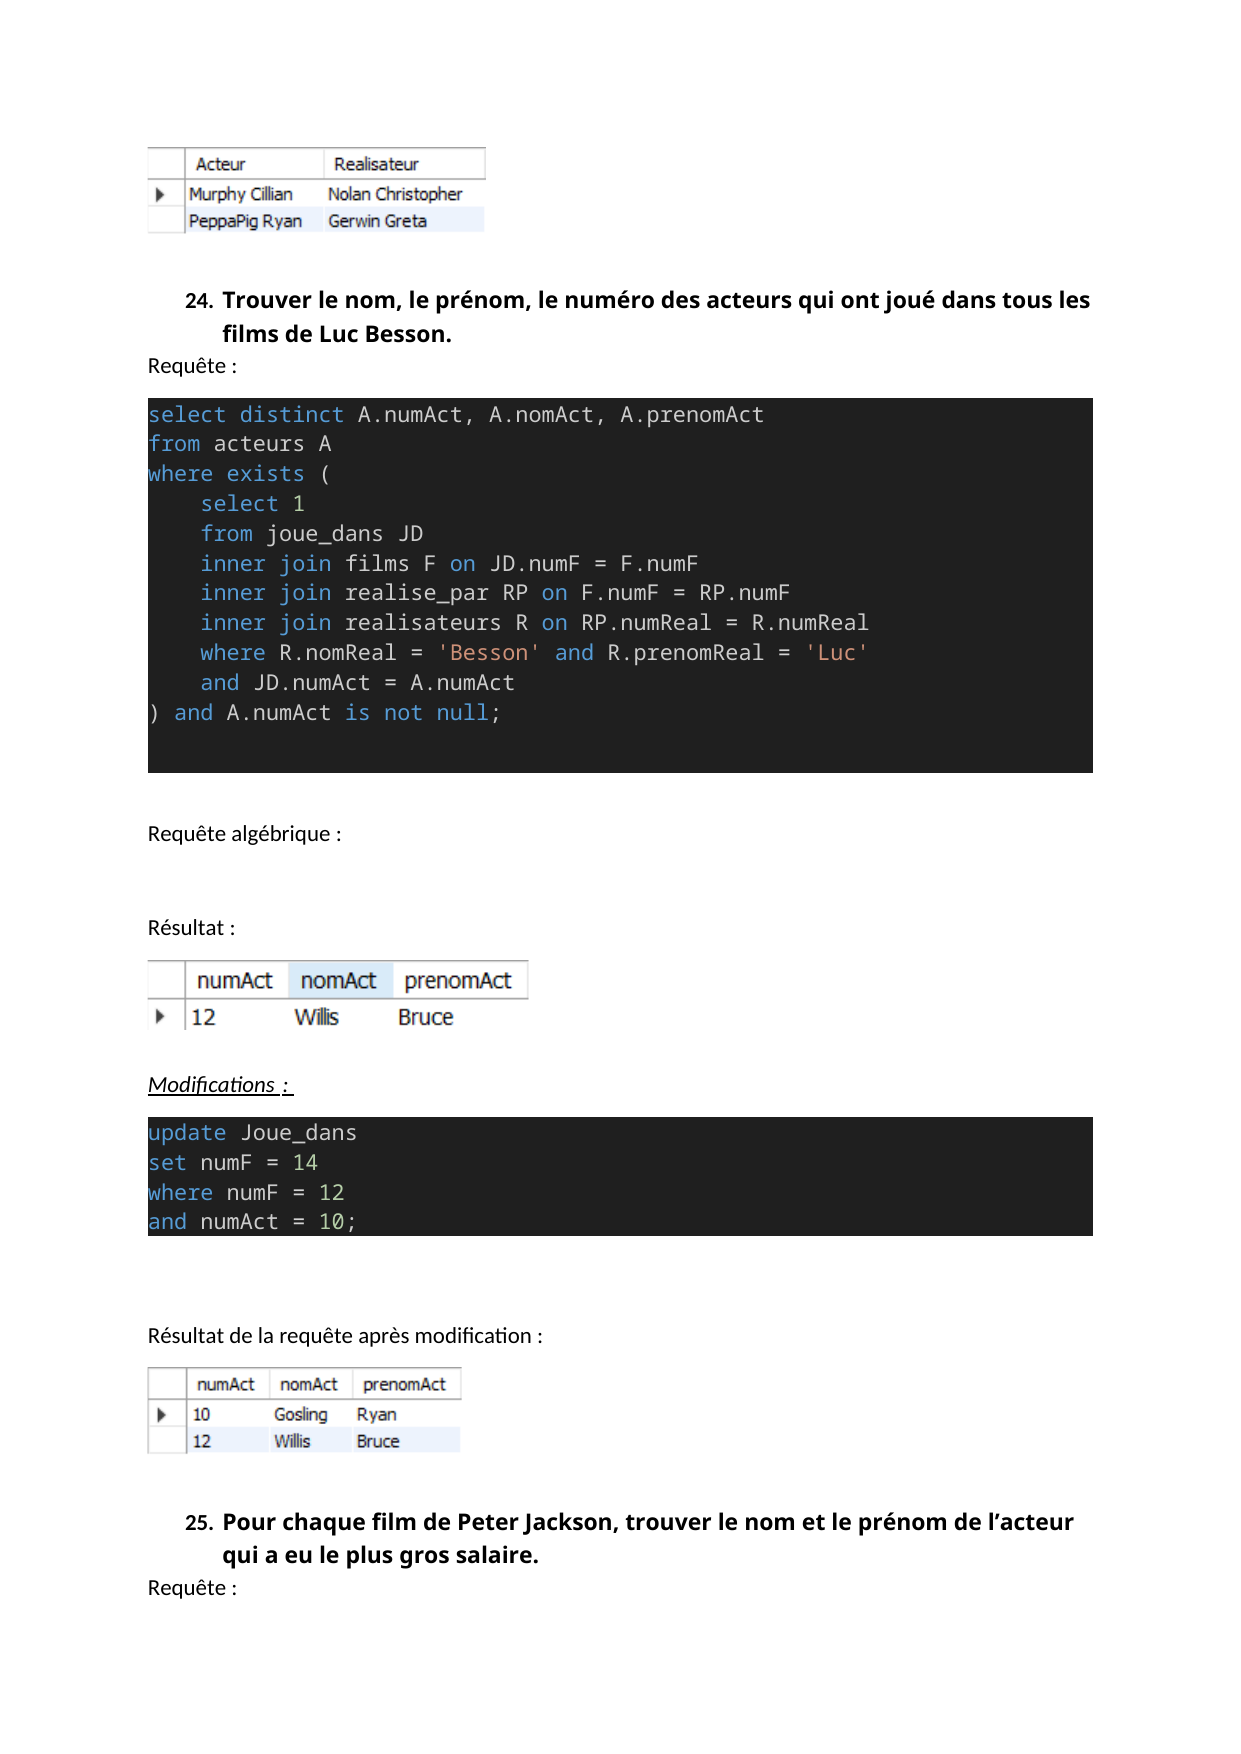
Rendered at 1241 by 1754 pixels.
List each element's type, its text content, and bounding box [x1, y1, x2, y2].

text Modifications : [148, 1070, 1093, 1098]
text ) and A.numAct is not null; [148, 696, 1093, 726]
text set numF = 14 [148, 1147, 1093, 1176]
text Requête : [148, 1573, 1093, 1601]
picture [147, 1367, 462, 1462]
text Pour chaque film de Peter Jackson, trouver le nom et le prénom de l’acteur qui a eu le plus gros salaire. [185, 1506, 1093, 1571]
text inner join realise_par RP on F.numF = RP.numF [148, 577, 1093, 607]
text Trouver le nom, le prénom, le numéro des acteurs qui ont joué dans tous les films de Luc Besson. [185, 284, 1093, 349]
text select 1 [148, 488, 1093, 518]
text where R.nomReal = 'Besson' and R.prenomReal = 'Luc' [148, 637, 1093, 667]
text Requête : [148, 352, 1093, 380]
text from joue_dans JD [148, 518, 1093, 547]
text where exists ( [148, 458, 1093, 488]
text Requête algébrique : [148, 819, 1093, 848]
picture [147, 960, 532, 1030]
text and JD.numAct = A.numAct [148, 667, 1093, 696]
text inner join films F on JD.numF = F.numF [148, 547, 1093, 577]
text update Joue_dans [148, 1117, 1093, 1147]
text where numF = 12 [148, 1176, 1093, 1206]
text and numAct = 10; [148, 1206, 1093, 1236]
text inner join realisateurs R on RP.numReal = R.numReal [148, 607, 1093, 637]
text Résultat : [148, 913, 1093, 941]
text from acteurs A [148, 428, 1093, 458]
text select distinct A.numAct, A.nomAct, A.prenomAct [148, 398, 1093, 428]
picture [147, 147, 486, 240]
text Résultat de la requête après modification : [148, 1321, 1093, 1349]
